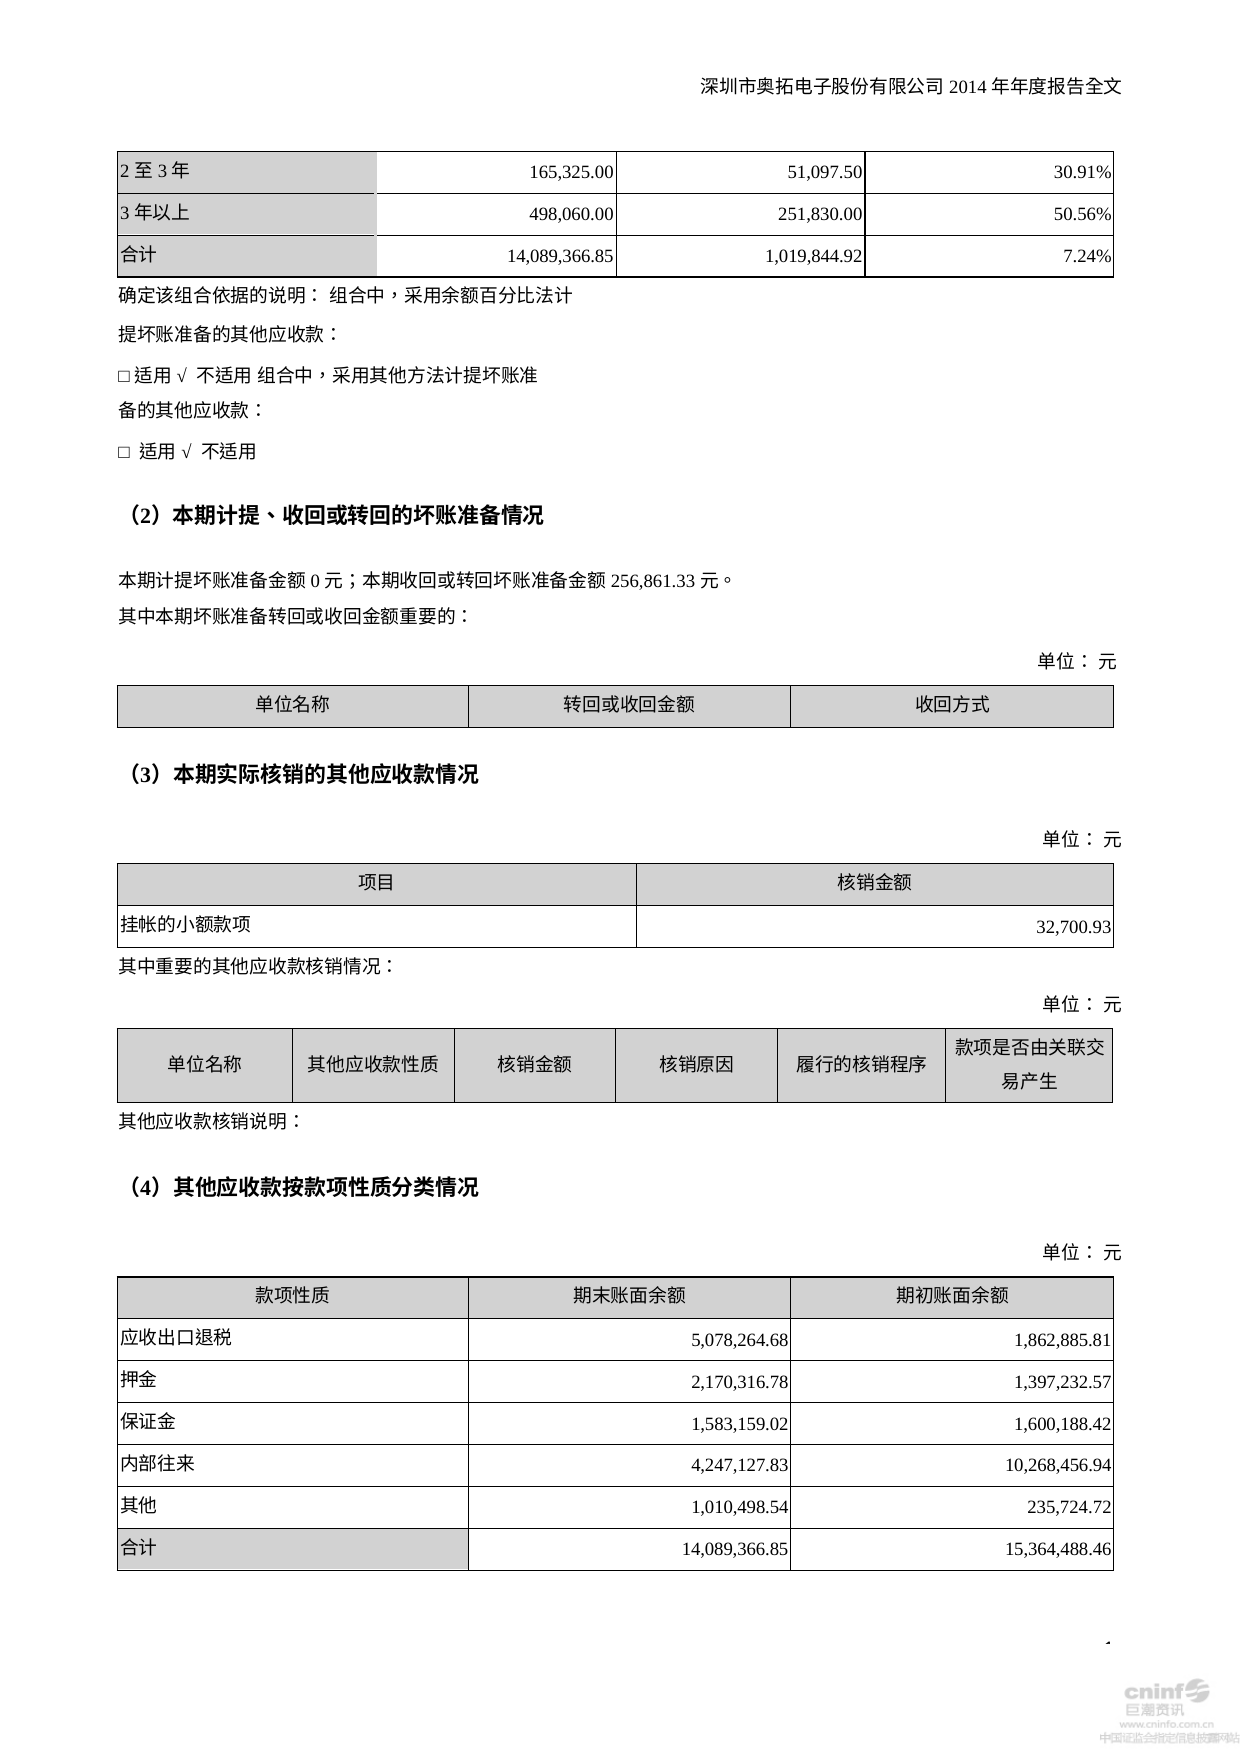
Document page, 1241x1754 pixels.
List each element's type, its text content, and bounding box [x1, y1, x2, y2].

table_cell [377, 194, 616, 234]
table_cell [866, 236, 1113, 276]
text 确定该组合依据的说明： 组合中，采用余额百分比法计提坏账准备的其他应收款： [118, 283, 589, 346]
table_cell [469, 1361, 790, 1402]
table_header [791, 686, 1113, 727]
text 单位： 元 [102, 1239, 1122, 1265]
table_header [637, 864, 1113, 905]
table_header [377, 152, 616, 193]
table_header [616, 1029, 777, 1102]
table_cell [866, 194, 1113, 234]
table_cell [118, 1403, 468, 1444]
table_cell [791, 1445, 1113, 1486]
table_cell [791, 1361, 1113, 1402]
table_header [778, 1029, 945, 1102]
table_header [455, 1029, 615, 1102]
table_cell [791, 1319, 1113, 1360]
subtitle （3）本期实际核销的其他应收款情况 [118, 759, 1240, 789]
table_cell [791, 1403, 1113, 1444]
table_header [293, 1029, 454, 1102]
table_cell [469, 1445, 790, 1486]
text 本期计提坏账准备金额 0 元；本期收回或转回坏账准备金额 256,861.33 元。 其中本期坏账准备转回或收回金额重要的： [118, 567, 738, 628]
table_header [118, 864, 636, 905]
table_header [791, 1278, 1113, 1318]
text 单位： 元 [1037, 648, 1240, 674]
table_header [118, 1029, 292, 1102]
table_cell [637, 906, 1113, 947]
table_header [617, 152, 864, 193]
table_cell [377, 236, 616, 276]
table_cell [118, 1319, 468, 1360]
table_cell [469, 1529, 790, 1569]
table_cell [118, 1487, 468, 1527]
picture [1099, 1673, 1241, 1754]
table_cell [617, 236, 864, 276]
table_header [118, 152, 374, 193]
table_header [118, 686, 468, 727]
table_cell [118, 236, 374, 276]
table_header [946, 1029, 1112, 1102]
text 单位： 元 [102, 826, 1122, 852]
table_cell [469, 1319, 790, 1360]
text □ 适用 √ 不适用 [118, 438, 1240, 463]
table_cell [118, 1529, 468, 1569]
text 其中重要的其他应收款核销情况： [118, 953, 1240, 979]
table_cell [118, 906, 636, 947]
text 单位： 元 [102, 991, 1122, 1017]
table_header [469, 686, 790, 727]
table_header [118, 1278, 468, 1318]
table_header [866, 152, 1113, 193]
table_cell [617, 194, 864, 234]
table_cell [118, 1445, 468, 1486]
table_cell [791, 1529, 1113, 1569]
subtitle （4）其他应收款按款项性质分类情况 [118, 1172, 1240, 1202]
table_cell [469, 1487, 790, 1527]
subtitle （2）本期计提、收回或转回的坏账准备情况 [118, 500, 1240, 530]
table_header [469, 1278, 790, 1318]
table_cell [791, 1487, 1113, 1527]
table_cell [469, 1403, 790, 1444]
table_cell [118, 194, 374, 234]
text 其他应收款核销说明： [118, 1108, 1240, 1134]
text □ 适用 √ 不适用 组合中，采用其他方法计提坏账准备的其他应收款： [118, 362, 551, 423]
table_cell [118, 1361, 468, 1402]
